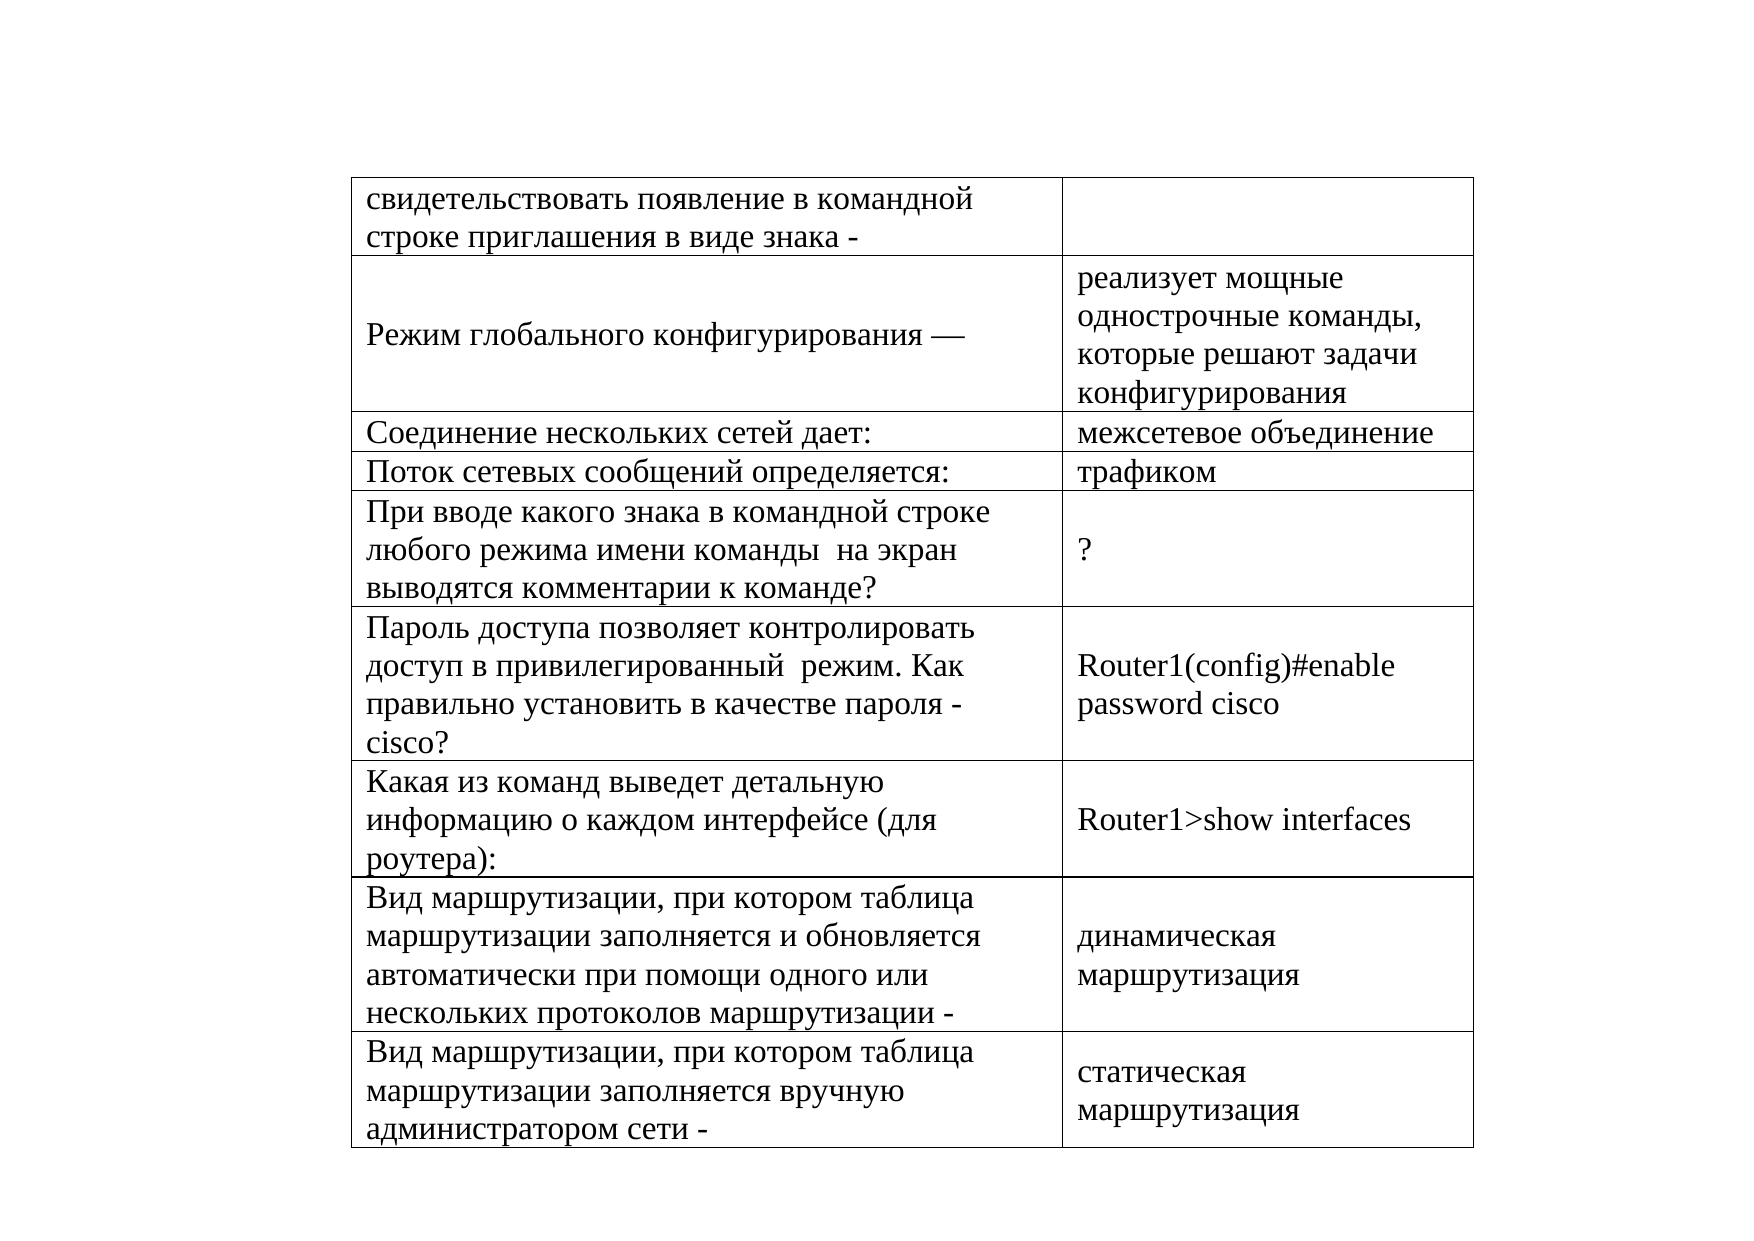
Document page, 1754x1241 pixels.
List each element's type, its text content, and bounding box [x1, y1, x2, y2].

table_cell При вводе какого знака в командной строке любого режима имени команды на экран выводятся комментарии к команде? [352, 491, 1062, 606]
table_cell Режим глобального конфигурирования — [352, 256, 1062, 411]
table_cell Пароль доступа позволяет контролировать доступ в привилегированный режим. Как правильно установить в качестве пароля - cisco? [352, 607, 1062, 760]
table_cell Router1(config)#enable password cisco [1063, 607, 1473, 760]
table_cell динамическая маршрутизация [1063, 878, 1473, 1031]
table_cell реализует мощные однострочные команды, которые решают задачи конфигурирования [1063, 256, 1473, 411]
table_cell статическая маршрутизация [1063, 1032, 1473, 1147]
table_cell ? [1063, 491, 1473, 606]
table_cell Вид маршрутизации, при котором таблица маршрутизации заполняется вручную администратором сети - [352, 1032, 1062, 1147]
table_cell Router1>show interfaces [1063, 761, 1473, 876]
table_cell Какая из команд выведет детальную информацию о каждом интерфейсе (для роутера): [352, 761, 1062, 876]
table_cell # [1063, 178, 1473, 255]
table_cell межсетевое объединение [1063, 412, 1473, 451]
table_cell трафиком [1063, 452, 1473, 490]
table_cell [352, 178, 1062, 255]
table_cell Соединение нескольких сетей дает: [352, 412, 1062, 451]
table_cell Вид маршрутизации, при котором таблица маршрутизации заполняется и обновляется автоматически при помощи одного или нескольких протоколов маршрутизации - [352, 878, 1062, 1031]
table_cell Поток сетевых сообщений определяется: [352, 452, 1062, 490]
